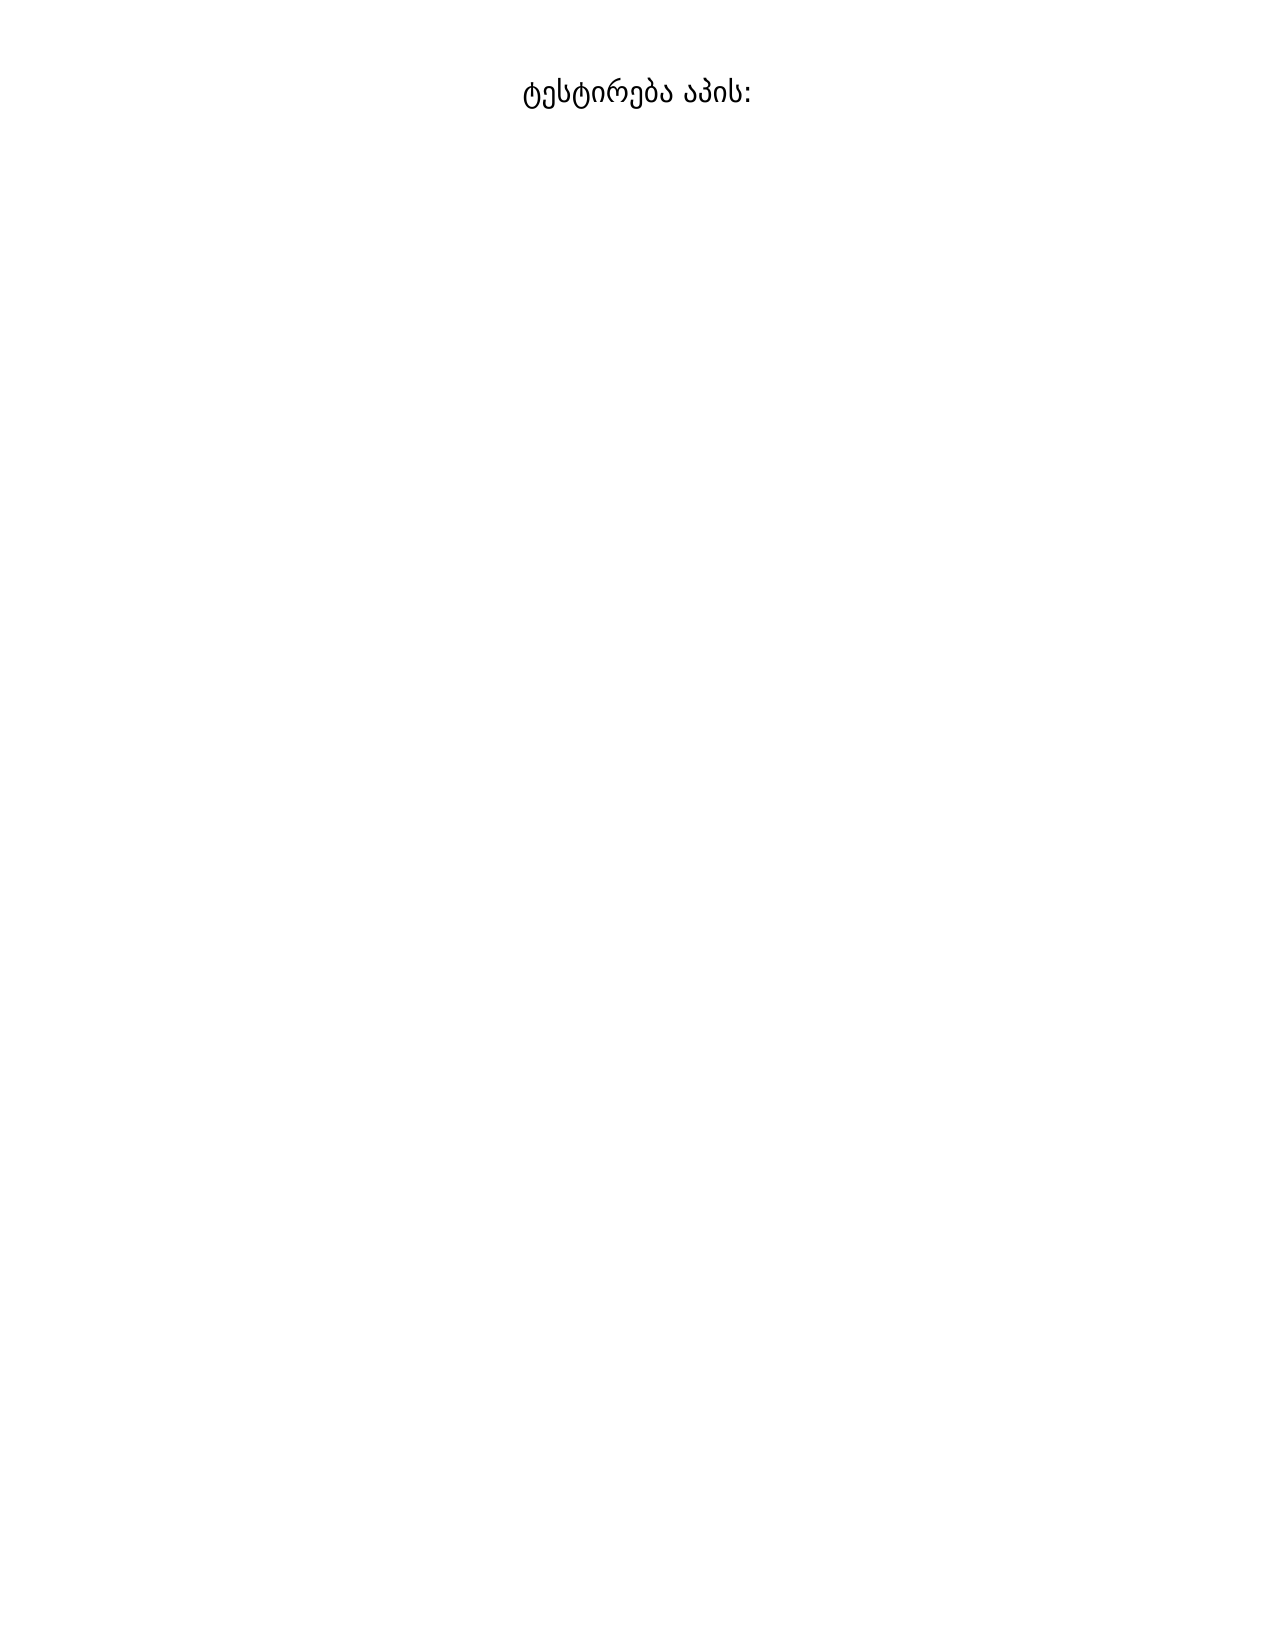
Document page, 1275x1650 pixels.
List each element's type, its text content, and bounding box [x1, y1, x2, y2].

text ტესტირება აპის: [75, 75, 1200, 109]
